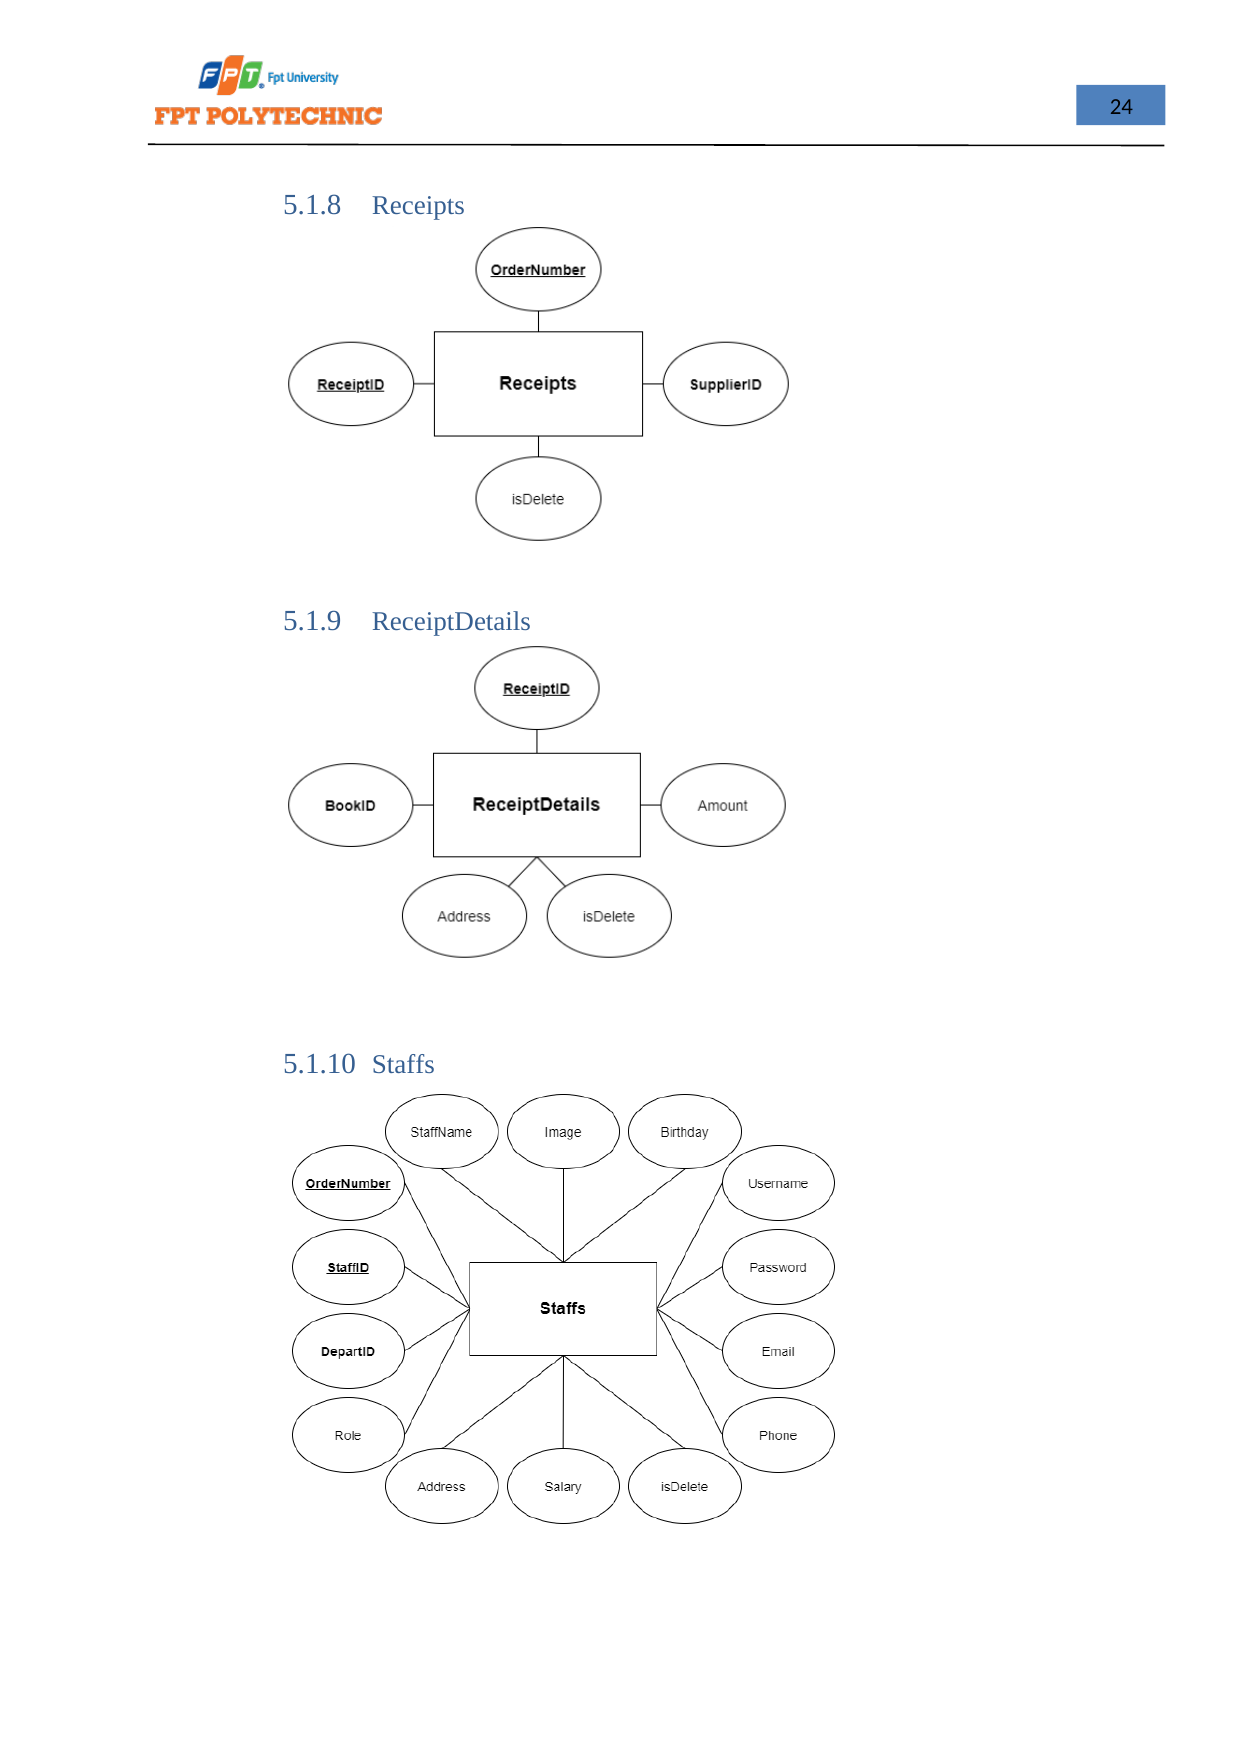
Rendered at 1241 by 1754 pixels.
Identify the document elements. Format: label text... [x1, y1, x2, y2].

picture [282, 226, 794, 546]
picture [148, 50, 397, 134]
picture [282, 641, 794, 965]
subtitle Staffs [283, 1046, 1144, 1079]
subtitle ReceiptDetails [283, 603, 1144, 636]
picture [282, 1084, 844, 1531]
subtitle Receipts [283, 187, 1144, 221]
